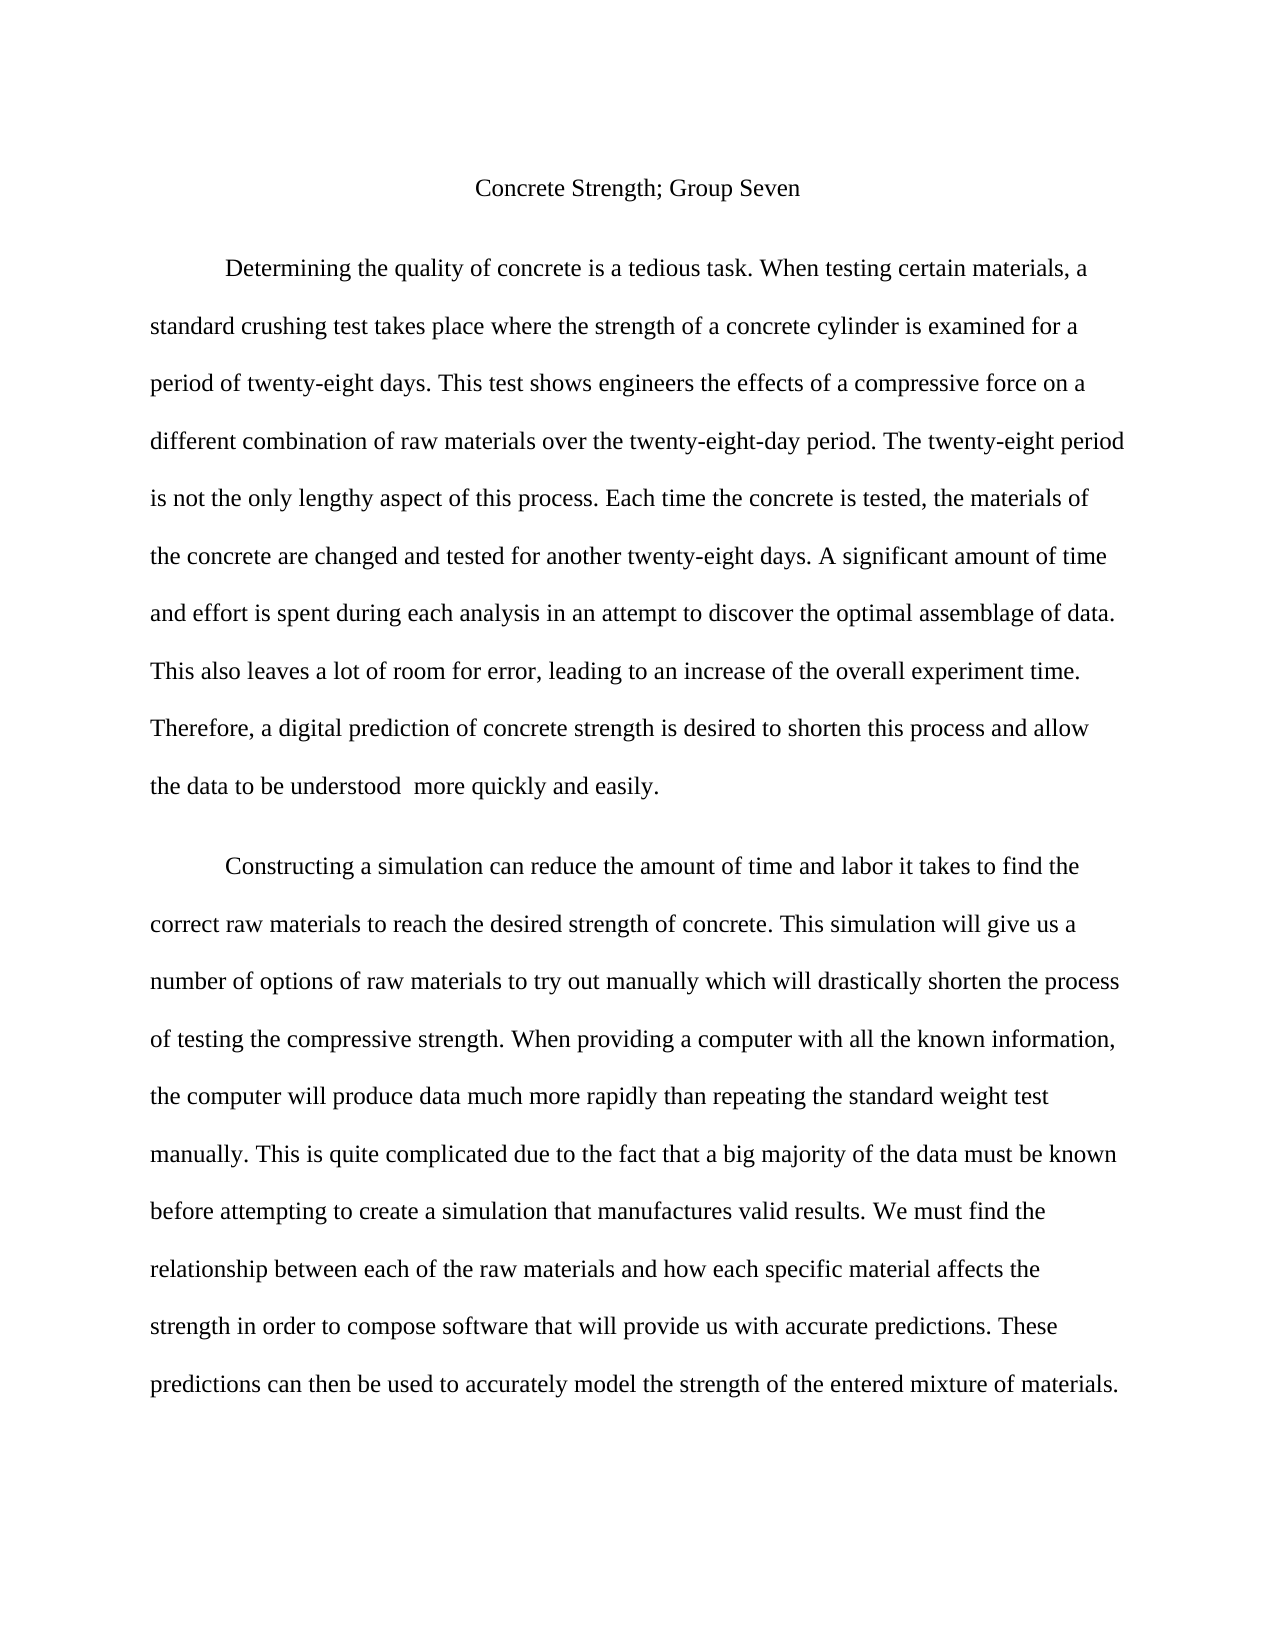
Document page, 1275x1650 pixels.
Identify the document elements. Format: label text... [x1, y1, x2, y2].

text Determining the quality of concrete is a tedious task. When testing certain materials, a standard crushing test takes place where the strength of a concrete cylinder is examined for a period of twenty-eight days. This test shows engineers the effects of a compressive force on a different combination of raw materials over the twenty-eight-day period. The twenty-eight period is not the only lengthy aspect of this process. Each time the concrete is tested, the materials of the concrete are changed and tested for another twenty-eight days. A significant amount of time and effort is spent during each analysis in an attempt to discover the optimal assemblage of data. This also leaves a lot of room for error, leading to an increase of the overall experiment time. Therefore, a digital prediction of concrete strength is desired to shorten this process and allow the data to be understood more quickly and easily. [150, 253, 1125, 799]
text Constructing a simulation can reduce the amount of time and labor it takes to find the correct raw materials to reach the desired strength of concrete. This simulation will give us a number of options of raw materials to try out manually which will drastically shorten the process of testing the compressive strength. When providing a computer with all the known information, the computer will produce data much more rapidly than repeating the standard weight test manually. This is quite complicated due to the fact that a big majority of the data must be known before attempting to create a simulation that manufactures valid results. We must find the relationship between each of the raw materials and how each specific material affects the strength in order to compose software that will provide us with accurate predictions. These predictions can then be used to accurately model the strength of the entered mixture of materials. [150, 851, 1125, 1397]
text Concrete Strength; Group Seven [150, 173, 1125, 202]
